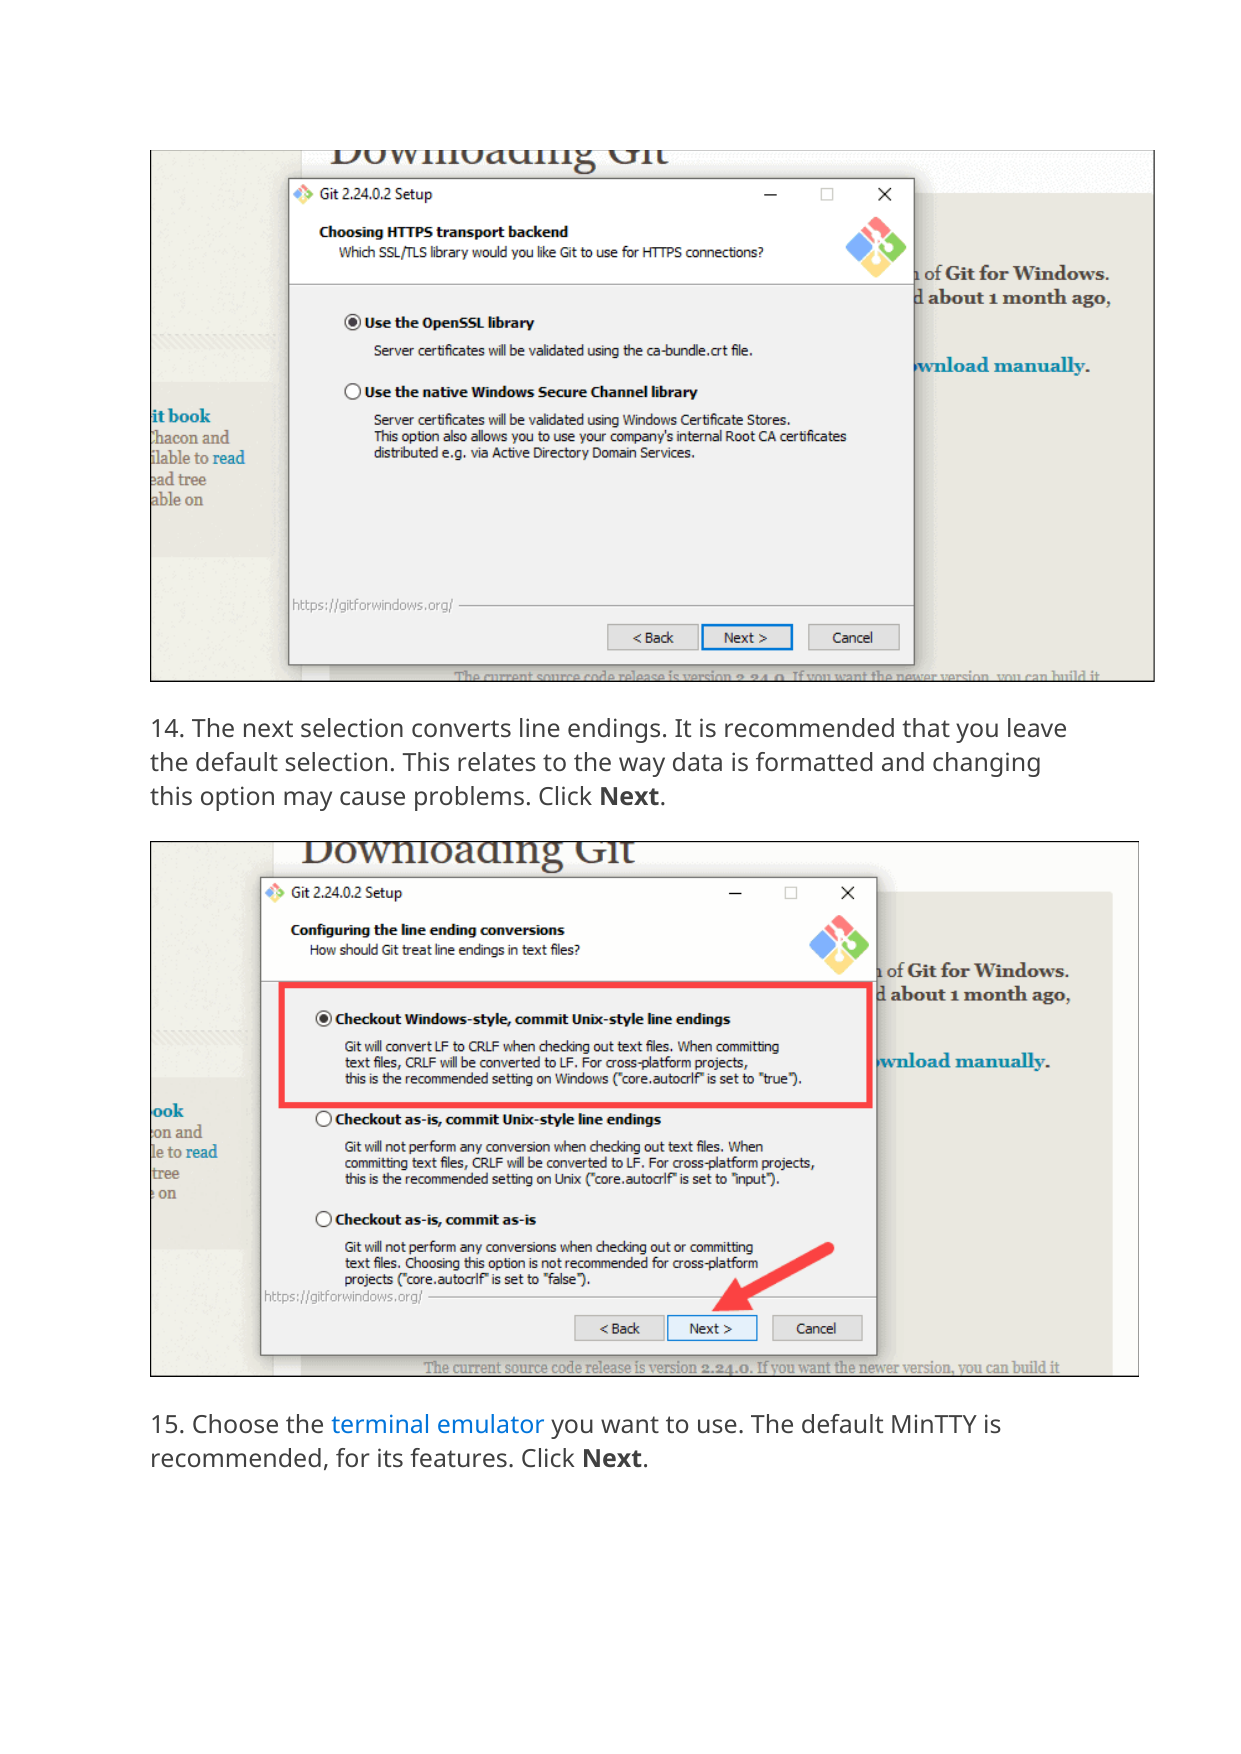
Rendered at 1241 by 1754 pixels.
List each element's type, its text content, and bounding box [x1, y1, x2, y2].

text 15. Choose the terminal emulator you want to use. The default MinTTY is recommended, for its features. Click Next. [150, 1406, 1090, 1474]
picture [150, 841, 1139, 1377]
picture [150, 150, 1155, 682]
text 14. The next selection converts line endings. It is recommended that you leave the default selection. This relates to the way data is formatted and changing this option may cause problems. Click Next. [150, 710, 1090, 813]
